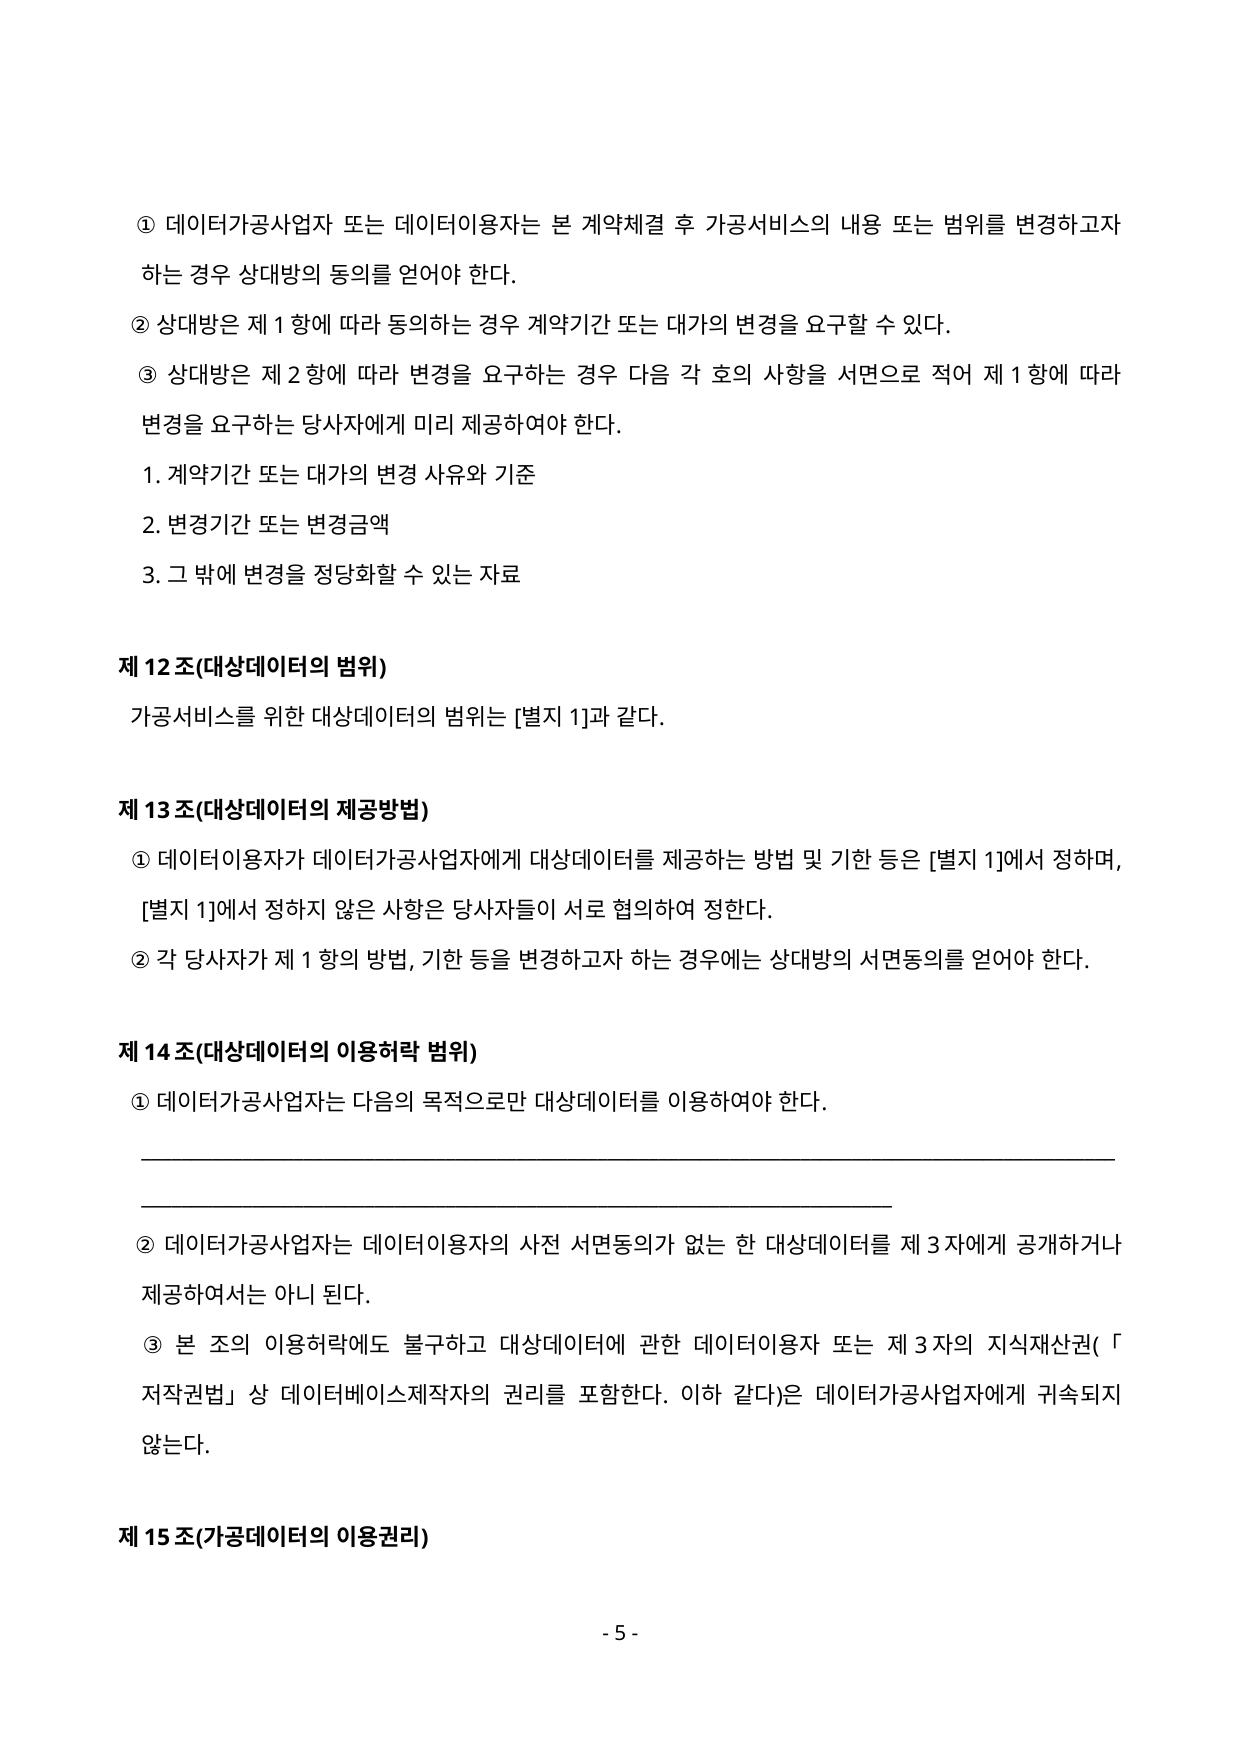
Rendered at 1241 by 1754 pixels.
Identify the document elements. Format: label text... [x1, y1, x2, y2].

text ① 데이터이용자가 데이터가공사업자에게 대상데이터를 제공하는 방법 및 기한 등은 [별지1]에서 정하며, [별지1]에서 정하지 않은 사항은 당사자들이 서로 협의하여 정한다. [118, 842, 1122, 925]
text 제13조(대상데이터의 제공방법) [118, 792, 1122, 825]
text ② 상대방은 제1항에 따라 동의하는 경우 계약기간 또는 대가의 변경을 요구할 수 있다. [118, 307, 1122, 340]
text 가공서비스를 위한 대상데이터의 범위는 [별지1]과 같다. [118, 699, 1122, 732]
text ③ 상대방은 제2항에 따라 변경을 요구하는 경우 다음 각 호의 사항을 서면으로 적어 제1항에 따라 변경을 요구하는 당사자에게 미리 제공하여야 한다. [118, 357, 1122, 440]
text 제12조(대상데이터의 범위) [118, 649, 1122, 682]
text ② 데이터가공사업자는 데이터이용자의 사전 서면동의가 없는 한 대상데이터를 제3자에게 공개하거나 제공하여서는 아니 된다. [118, 1227, 1122, 1310]
text ② 각 당사자가 제1항의 방법, 기한 등을 변경하고자 하는 경우에는 상대방의 서면동의를 얻어야 한다. [118, 942, 1122, 975]
text 3. 그 밖에 변경을 정당화할 수 있는 자료 [118, 556, 1122, 590]
text ③ 본 조의 이용허락에도 불구하고 대상데이터에 관한 데이터이용자 또는 제3자의 지식재산권(「저작권법」상 데이터베이스제작자의 권리를 포함한다. 이하 같다)은 데이터가공사업자에게 귀속되지 않는다. [118, 1327, 1122, 1460]
text 2. 변경기간 또는 변경금액 [118, 506, 1122, 540]
text 제15조(가공데이터의 이용권리) [118, 1519, 1122, 1552]
text 1. 계약기간 또는 대가의 변경 사유와 기준 [118, 456, 1122, 490]
text ① 데이터가공사업자는 다음의 목적으로만 대상데이터를 이용하여야 한다. __________________________________________________________________________________________________________________________________________________________________________ [118, 1084, 1122, 1211]
text 제14조(대상데이터의 이용허락 범위) [118, 1034, 1122, 1067]
text ① 데이터가공사업자 또는 데이터이용자는 본 계약체결 후 가공서비스의 내용 또는 범위를 변경하고자 하는 경우 상대방의 동의를 얻어야 한다. [118, 207, 1122, 290]
